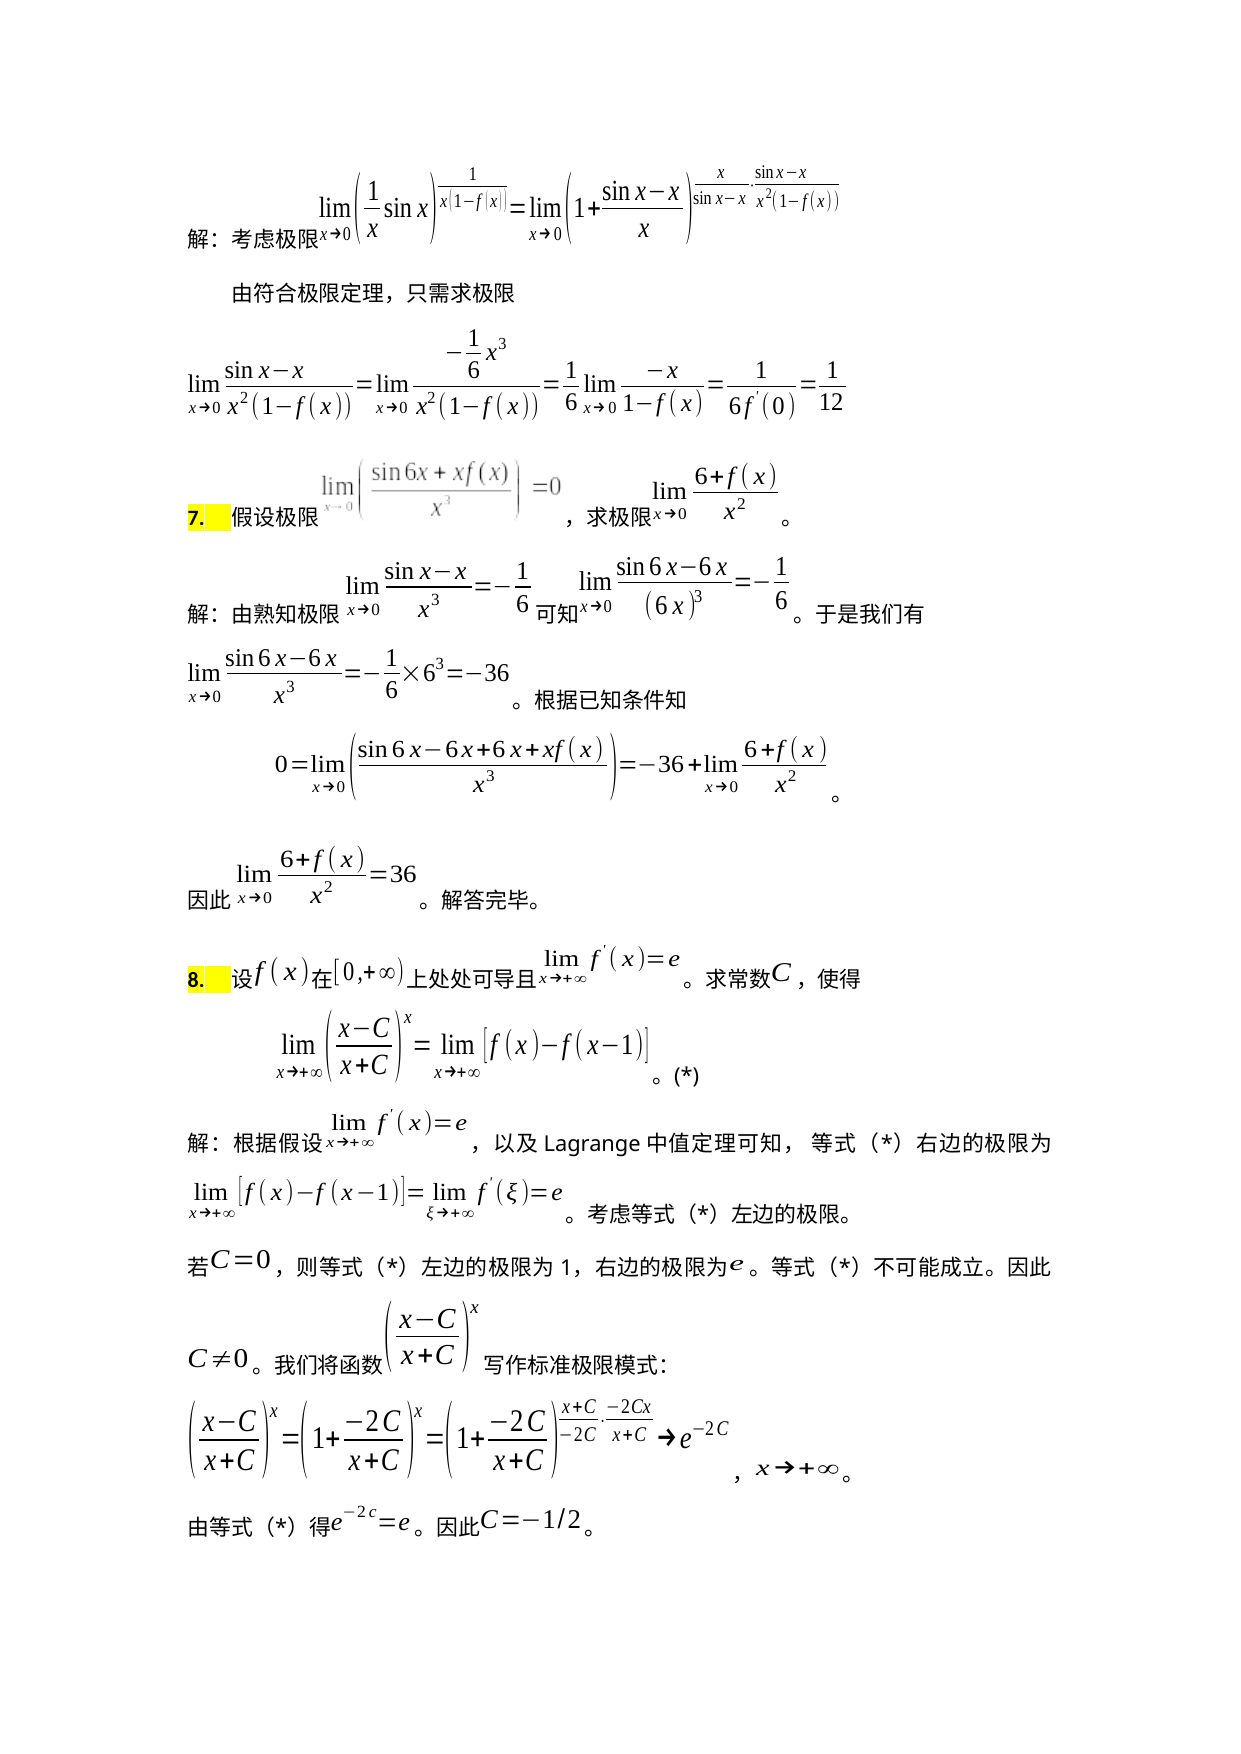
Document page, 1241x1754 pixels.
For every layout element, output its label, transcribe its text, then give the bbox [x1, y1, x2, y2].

text 解：根据假设，以及Lagrange中值定理可知， 等式（*）右边的极限为 。考虑等式（*）左边的极限。 [187, 1106, 1053, 1229]
text 由等式（*）得。因此。 [187, 1503, 1053, 1568]
text 由符合极限定理，只需求极限 [187, 275, 1053, 308]
text 。(*) [187, 1007, 1053, 1090]
text ，。 [187, 1396, 1053, 1487]
text 解：考虑极限 [187, 162, 1053, 259]
text 因此 。解答完毕。 [187, 844, 1053, 942]
list 设在上处处可导且。求常数，使得 [187, 942, 1053, 1007]
text 解：由熟知极限 可知。于是我们有 [187, 551, 1053, 628]
text 。 [187, 731, 1053, 828]
list 假设极限，求极限。 [187, 454, 1053, 551]
text 若，则等式（*）左边的极限为1，右边的极限为。等式（*）不可能成立。因此。我们将函数写作标准极限模式： [187, 1245, 1053, 1380]
text 。根据已知条件知 [187, 644, 1053, 715]
